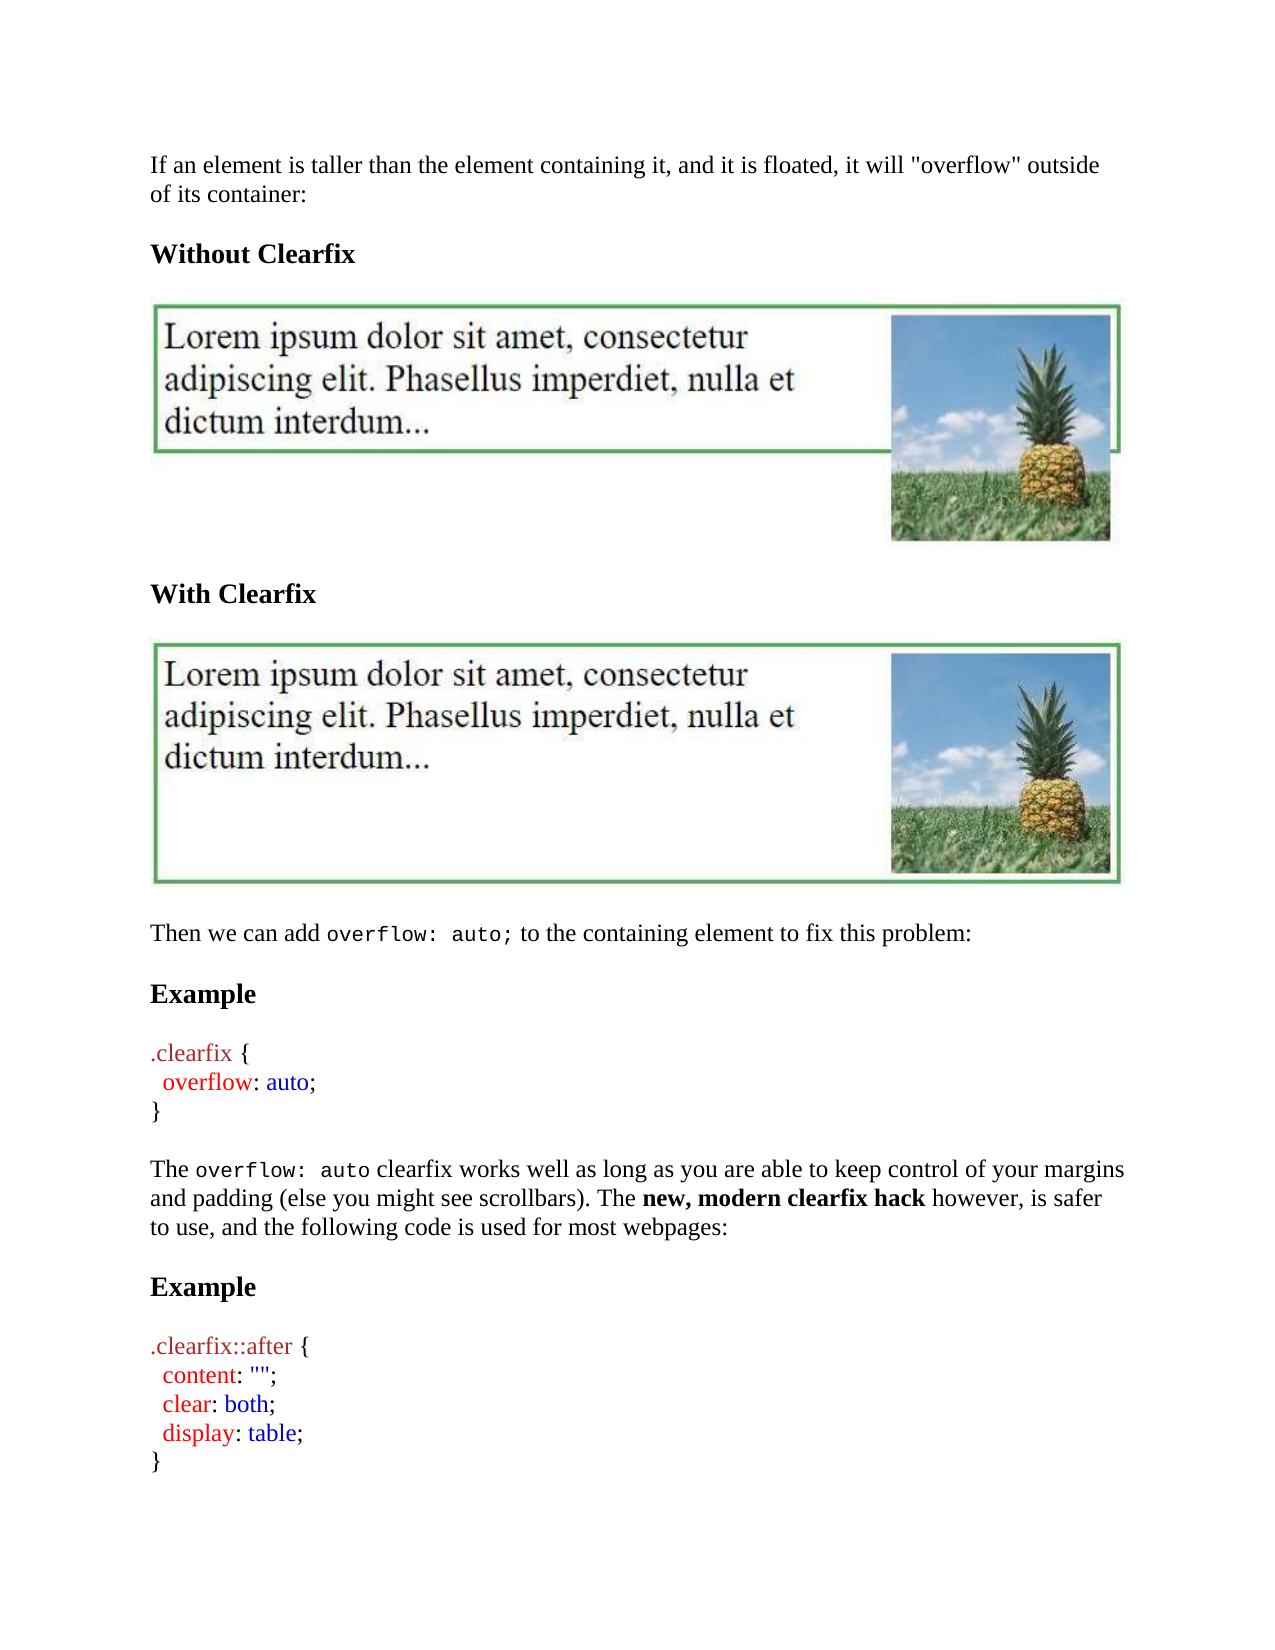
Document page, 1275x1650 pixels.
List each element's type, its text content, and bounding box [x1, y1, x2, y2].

text With Clearfix [150, 577, 1125, 610]
picture [150, 638, 1125, 889]
text The overflow: auto clearfix works well as long as you are able to keep control of your margins and padding (else you might see scrollbars). The new, modern clearfix hack however, is safer to use, and the following code is used for most webpages: [150, 1154, 1125, 1241]
picture [150, 298, 1125, 549]
text .clearfix::after { content: ""; clear: both; display: table; } [150, 1331, 1125, 1475]
text Then we can add overflow: auto; to the containing element to fix this problem: [150, 918, 1125, 947]
text Example [150, 977, 1125, 1009]
text Example [150, 1270, 1125, 1302]
text .clearfix { overflow: auto; } [150, 1038, 1125, 1124]
text If an element is taller than the element containing it, and it is floated, it will "overflow" outside of its container: [150, 150, 1125, 207]
text Without Clearfix [150, 237, 1125, 269]
